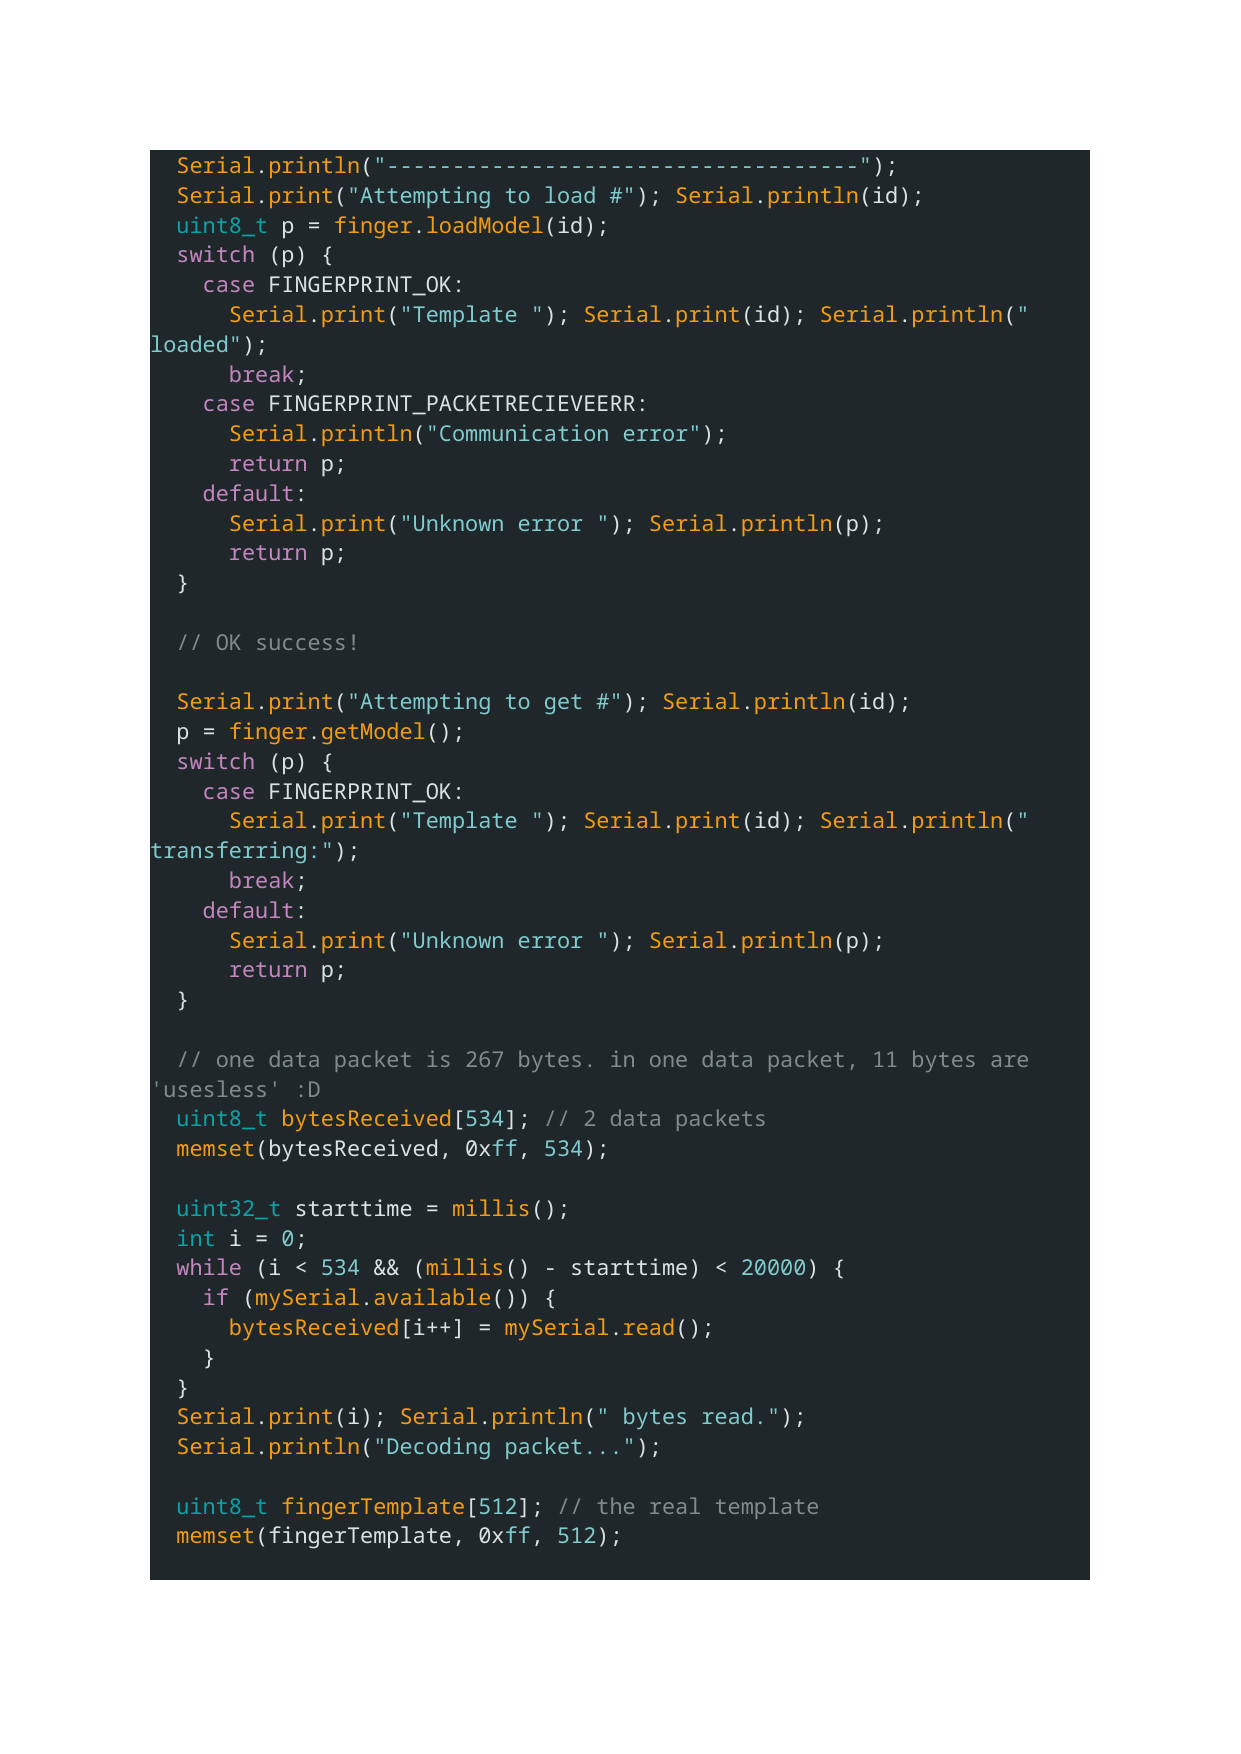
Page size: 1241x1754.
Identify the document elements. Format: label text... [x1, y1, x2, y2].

text Serial.print("Template "); Serial.print(id); Serial.println(" transferring:"); [150, 805, 1090, 865]
text memset(bytesReceived, 0xff, 534); [150, 1133, 1090, 1163]
text } [150, 1342, 1090, 1371]
text uint8_t p = finger.loadModel(id); [150, 209, 1090, 239]
text if (mySerial.available()) { [150, 1282, 1090, 1312]
text uint8_t fingerTemplate[512]; // the real template [150, 1491, 1090, 1520]
text case FINGERPRINT_PACKETRECIEVEERR: [150, 388, 1090, 418]
text return p; [150, 954, 1090, 984]
text // one data packet is 267 bytes. in one data packet, 11 bytes are 'usesless' :D [150, 1044, 1090, 1103]
text Serial.print("Attempting to get #"); Serial.println(id); [150, 686, 1090, 716]
text uint8_t bytesReceived[534]; // 2 data packets [150, 1103, 1090, 1133]
text p = finger.getModel(); [150, 716, 1090, 746]
text Serial.print("Attempting to load #"); Serial.println(id); [150, 180, 1090, 209]
text bytesReceived[i++] = mySerial.read(); [150, 1312, 1090, 1342]
text Serial.print(i); Serial.println(" bytes read."); [150, 1401, 1090, 1431]
text memset(fingerTemplate, 0xff, 512); [150, 1520, 1090, 1550]
text Serial.println("Communication error"); [150, 418, 1090, 448]
text Serial.print("Template "); Serial.print(id); Serial.println(" loaded"); [150, 299, 1090, 358]
text break; [150, 358, 1090, 388]
text Serial.println("Decoding packet..."); [150, 1431, 1090, 1461]
text break; [150, 865, 1090, 895]
text // OK success! [150, 627, 1090, 656]
text switch (p) { [150, 746, 1090, 776]
text default: [150, 478, 1090, 507]
text Serial.println("------------------------------------"); [150, 150, 1090, 180]
text Serial.print("Unknown error "); Serial.println(p); [150, 507, 1090, 537]
text while (i < 534 && (millis() - starttime) < 20000) { [150, 1252, 1090, 1282]
text case FINGERPRINT_OK: [150, 269, 1090, 299]
text return p; [150, 537, 1090, 567]
text uint32_t starttime = millis(); [150, 1193, 1090, 1222]
text return p; [150, 448, 1090, 478]
text } [150, 567, 1090, 597]
text switch (p) { [150, 239, 1090, 269]
text case FINGERPRINT_OK: [150, 776, 1090, 805]
text int i = 0; [150, 1222, 1090, 1252]
text } [150, 984, 1090, 1014]
text } [150, 1371, 1090, 1401]
text default: [150, 895, 1090, 924]
text Serial.print("Unknown error "); Serial.println(p); [150, 924, 1090, 954]
